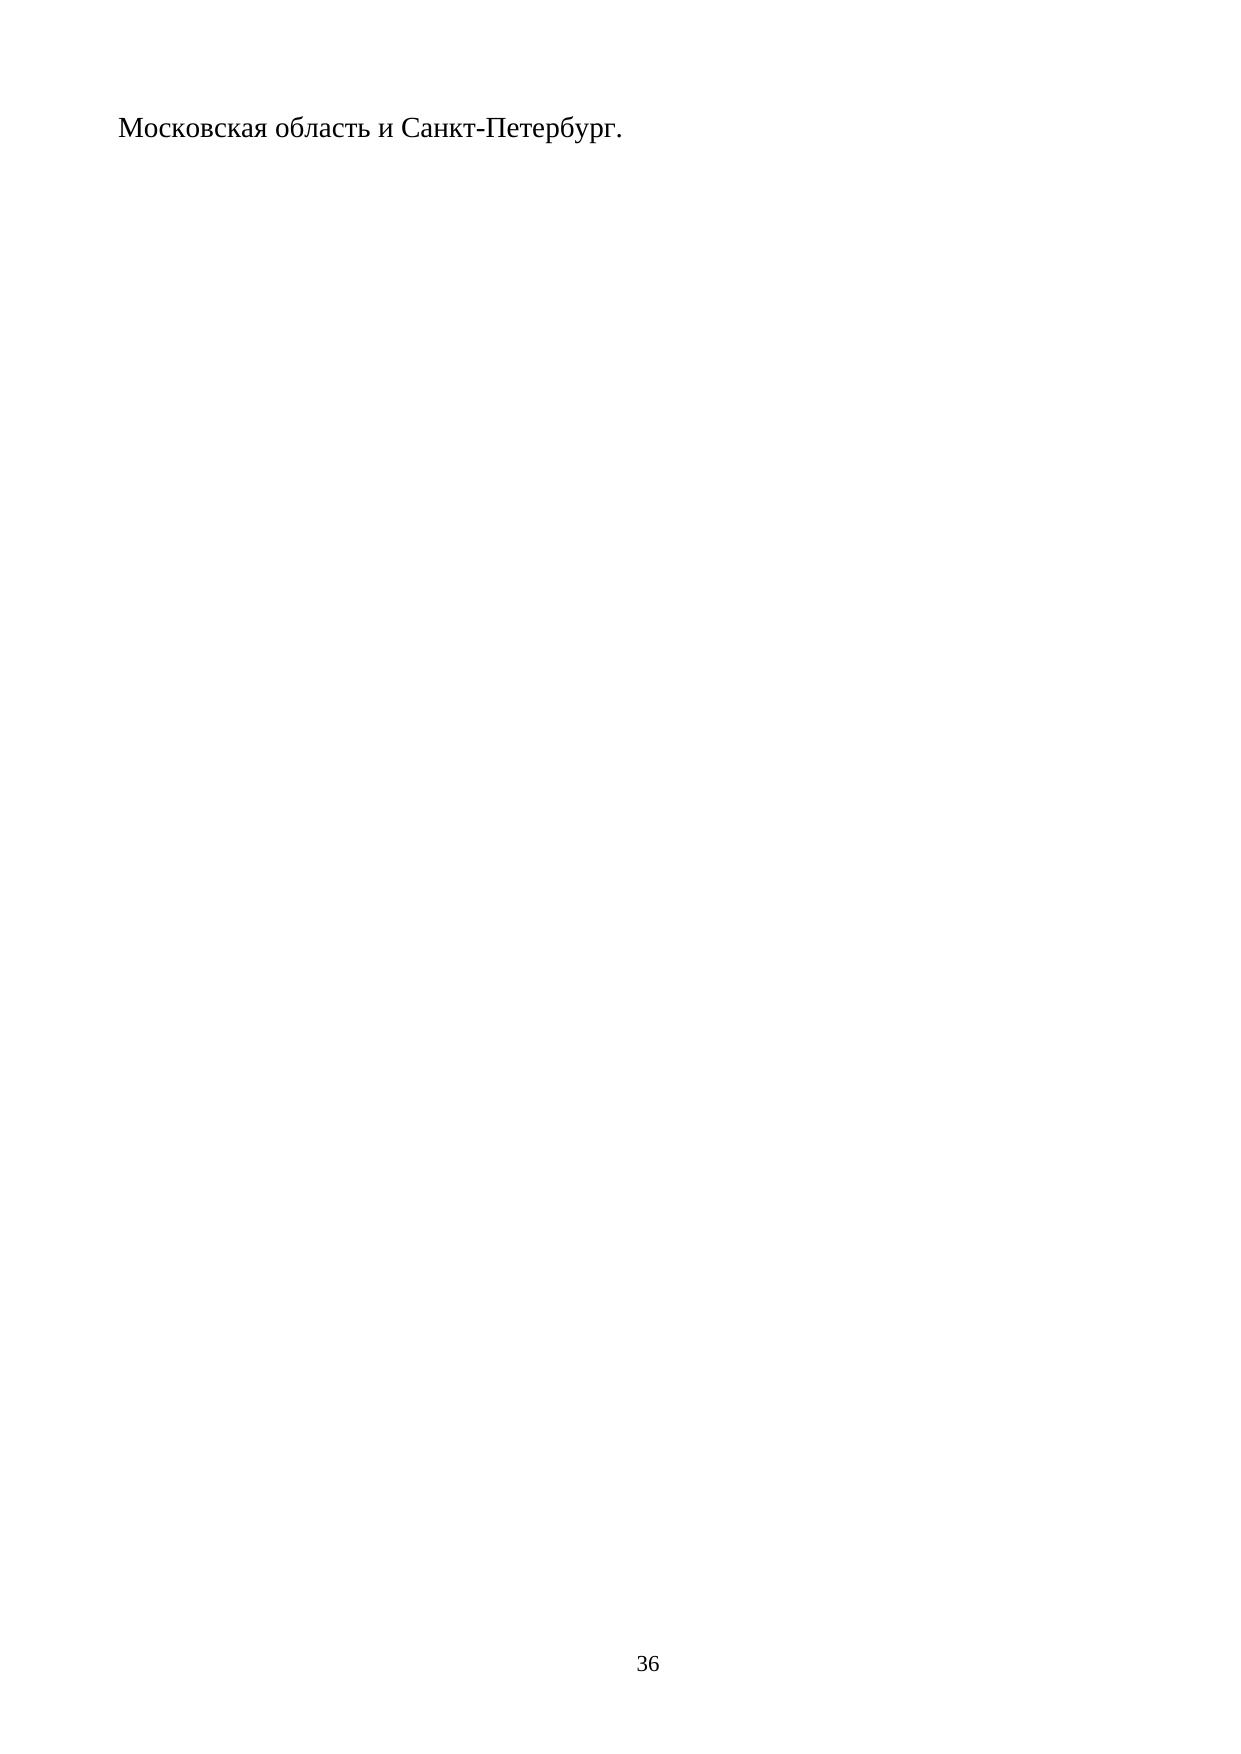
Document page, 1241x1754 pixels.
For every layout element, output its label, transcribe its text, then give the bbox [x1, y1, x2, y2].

text Московская область и Санкт-Петербург. [118, 110, 1201, 144]
